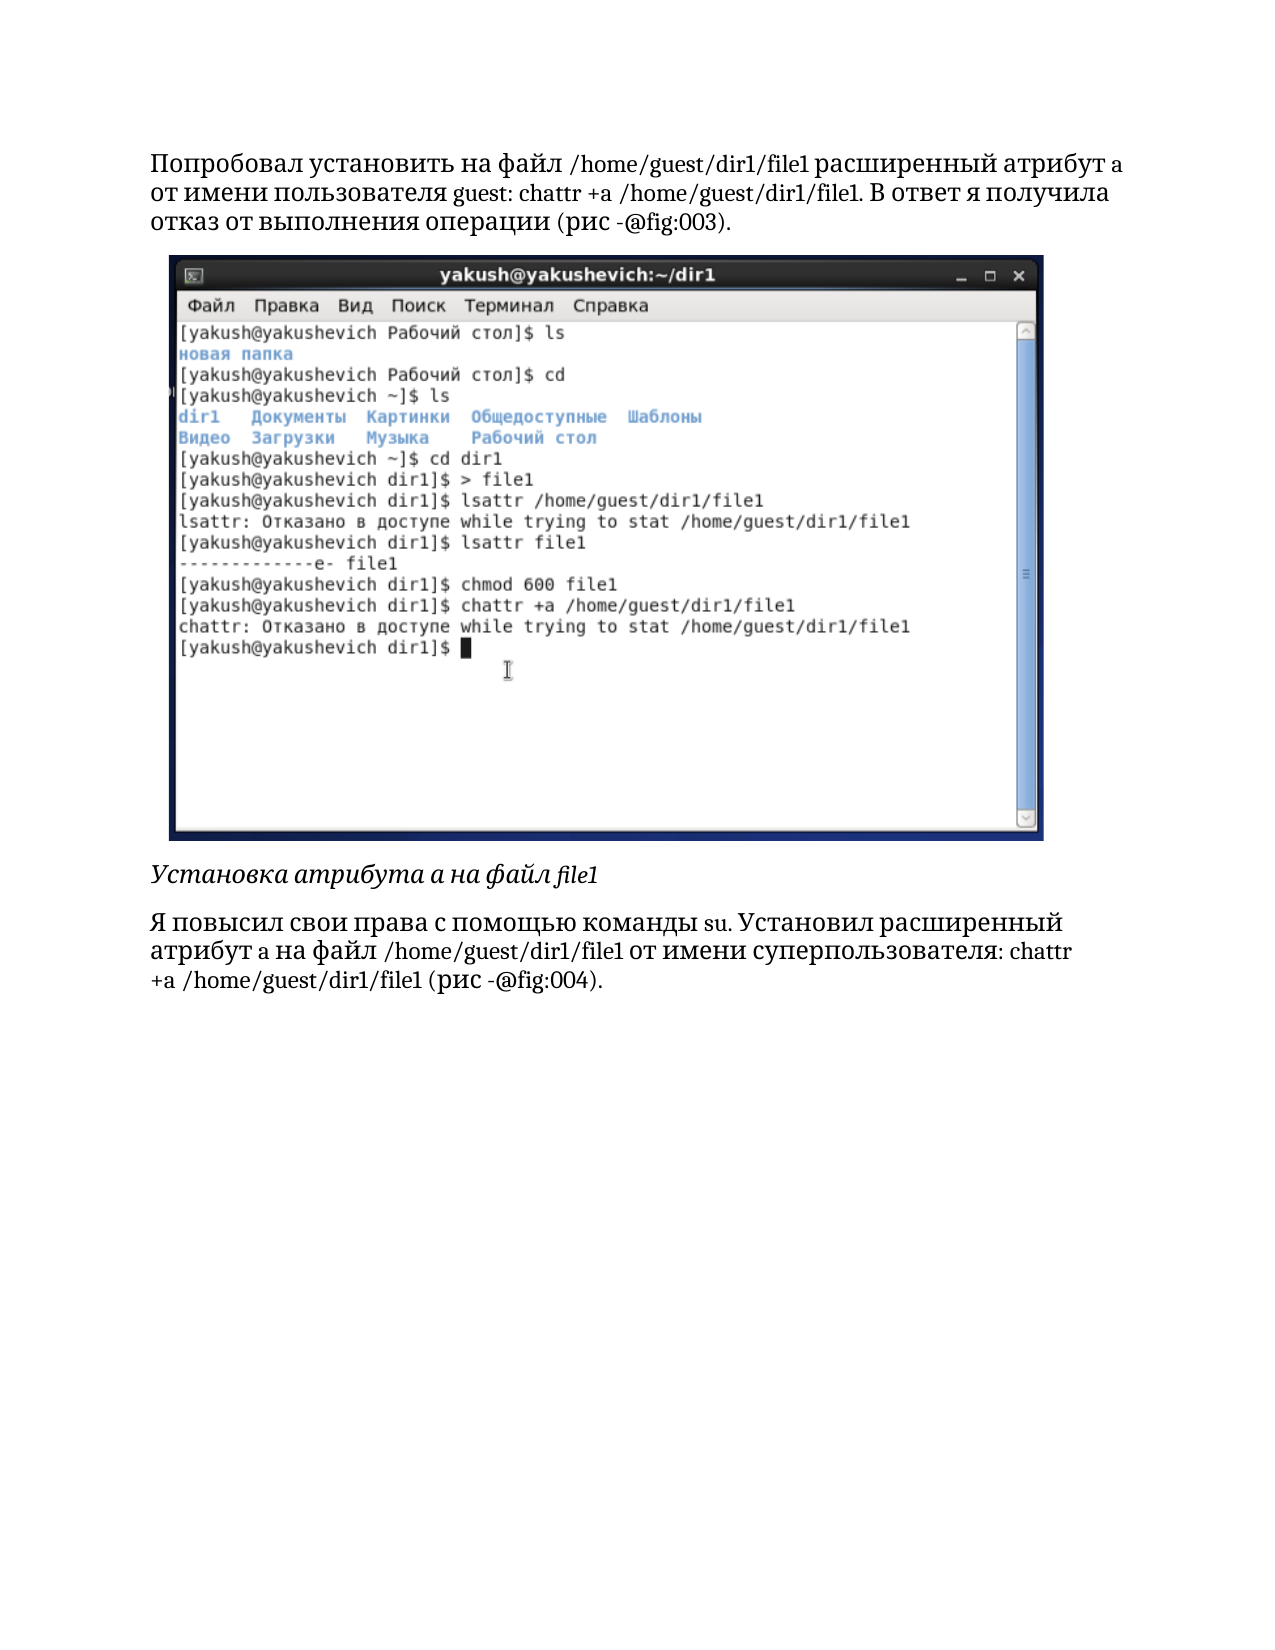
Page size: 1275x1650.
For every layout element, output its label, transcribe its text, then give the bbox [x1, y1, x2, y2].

text Я повысил свои права с помощью команды su. Установил расширенный атрибут a на файл /home/guest/dir1/file1 от имени суперпользователя: chattr +a /home/guest/dir1/file1 (рис -@fig:004). [150, 908, 1125, 995]
picture [168, 255, 1044, 841]
text Установка атрибута а на файл file1 [150, 861, 1125, 890]
text Попробовал установить на файл /home/guest/dir1/file1 расширенный атрибут a от имени пользователя guest: chattr +a /home/guest/dir1/file1. В ответ я получила отказ от выполнения операции (рис -@fig:003). [150, 150, 1125, 236]
